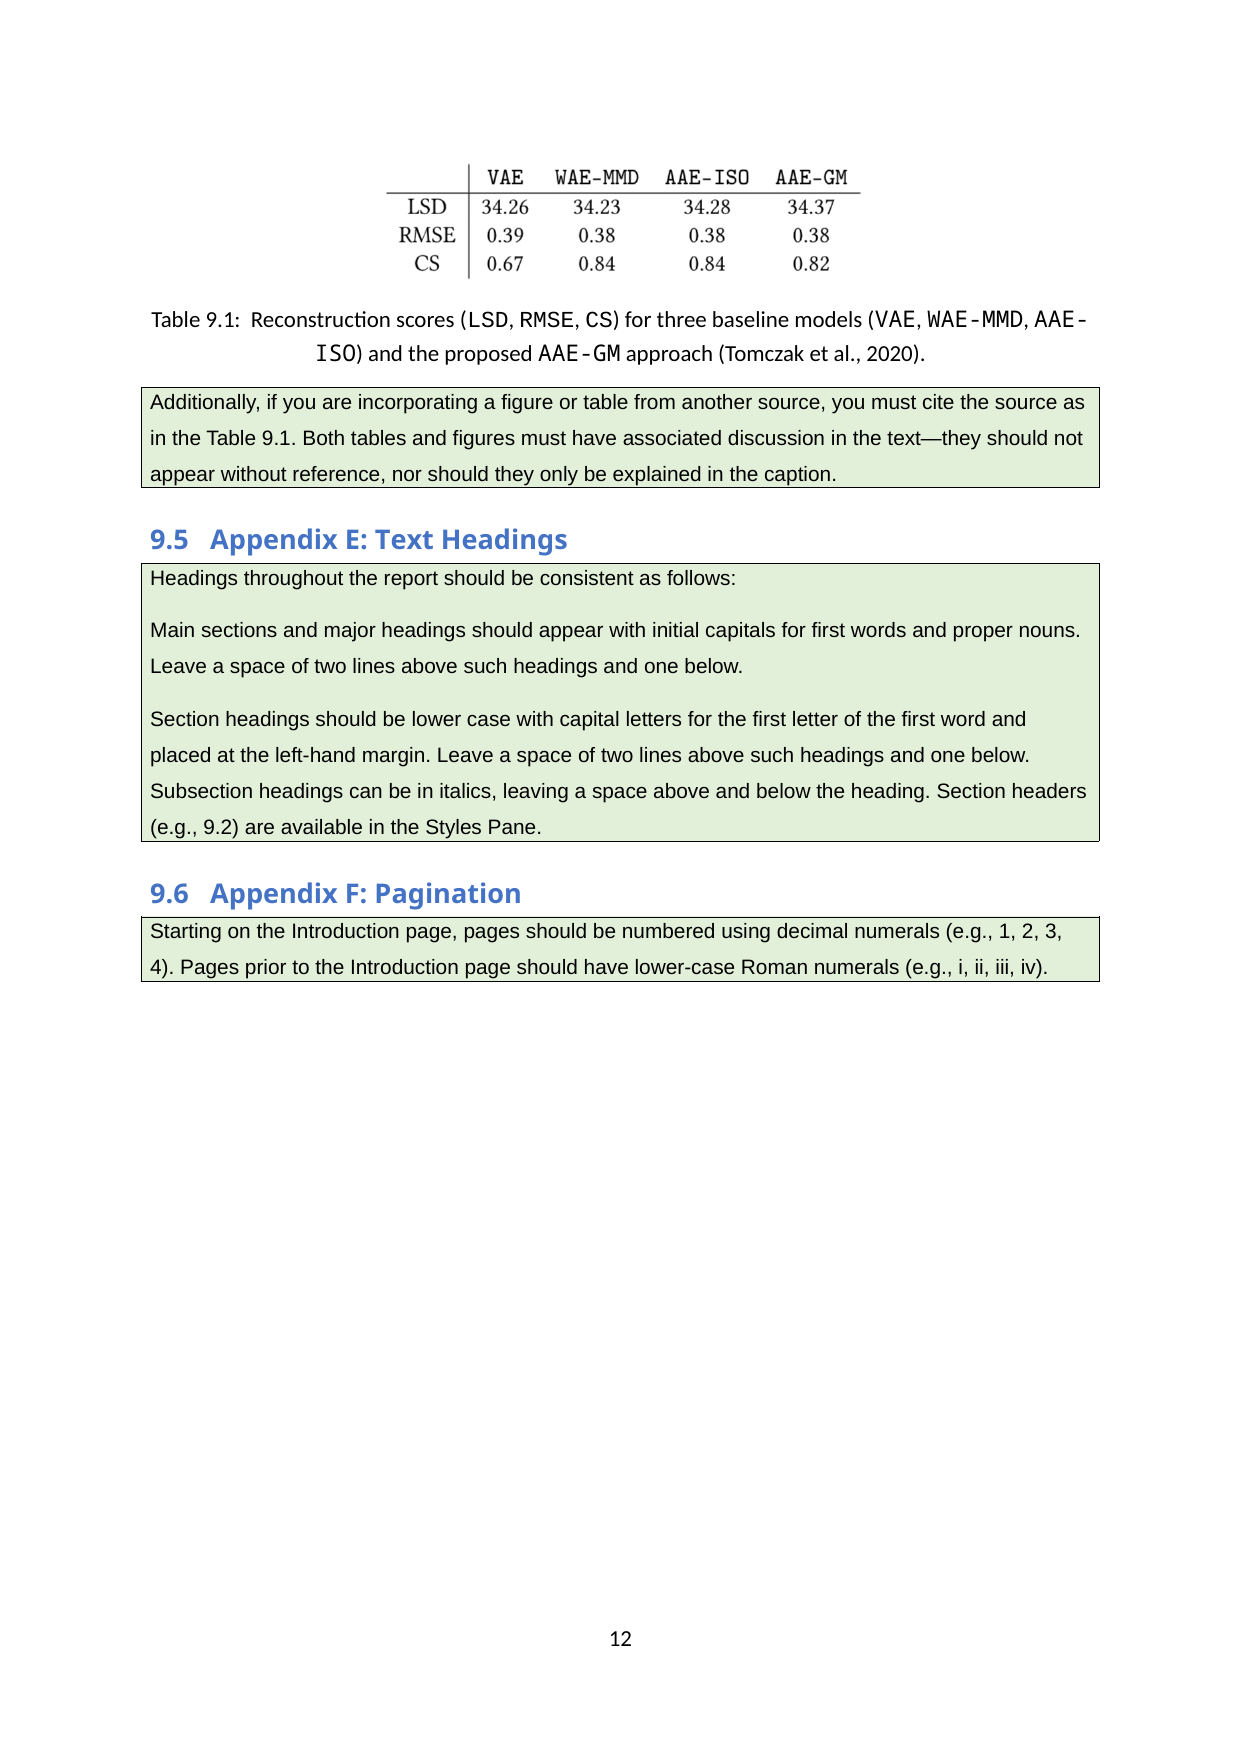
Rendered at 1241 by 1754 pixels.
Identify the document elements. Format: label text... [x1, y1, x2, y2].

text Section headings should be lower case with capital letters for the first letter of the first word and placed at the left-hand margin. Leave a space of two lines above such headings and one below. Subsection headings can be in italics, leaving a space above and below the heading. Section headers (e.g., 9.2) are available in the Styles Pane. [142, 704, 1099, 841]
picture [372, 150, 868, 284]
text Starting on the Introduction page, pages should be numbered using decimal numerals (e.g., 1, 2, 3, 4). Pages prior to the Introduction page should have lower-case Roman numerals (e.g., i, ii, iii, iv). [142, 918, 1099, 981]
text Main sections and major headings should appear with initial capitals for first words and proper nouns. Leave a space of two lines above such headings and one below. [142, 616, 1099, 678]
text Table 9.1: Reconstruction scores (LSD, RMSE, CS) for three baseline models (VAE, WAE-MMD, AAE-ISO) and the proposed AAE-GM approach (Tomczak et al., 2020). [150, 303, 1090, 368]
subtitle Appendix E: Text Headings [150, 521, 1090, 558]
subtitle Appendix F: Pagination [150, 874, 1090, 911]
text Additionally, if you are incorporating a figure or table from another source, you must cite the source as in the Table 9.1. Both tables and figures must have associated discussion in the text—they should not appear without reference, nor should they only be explained in the caption. [142, 388, 1099, 487]
text Headings throughout the report should be consistent as follows: [142, 564, 1099, 590]
